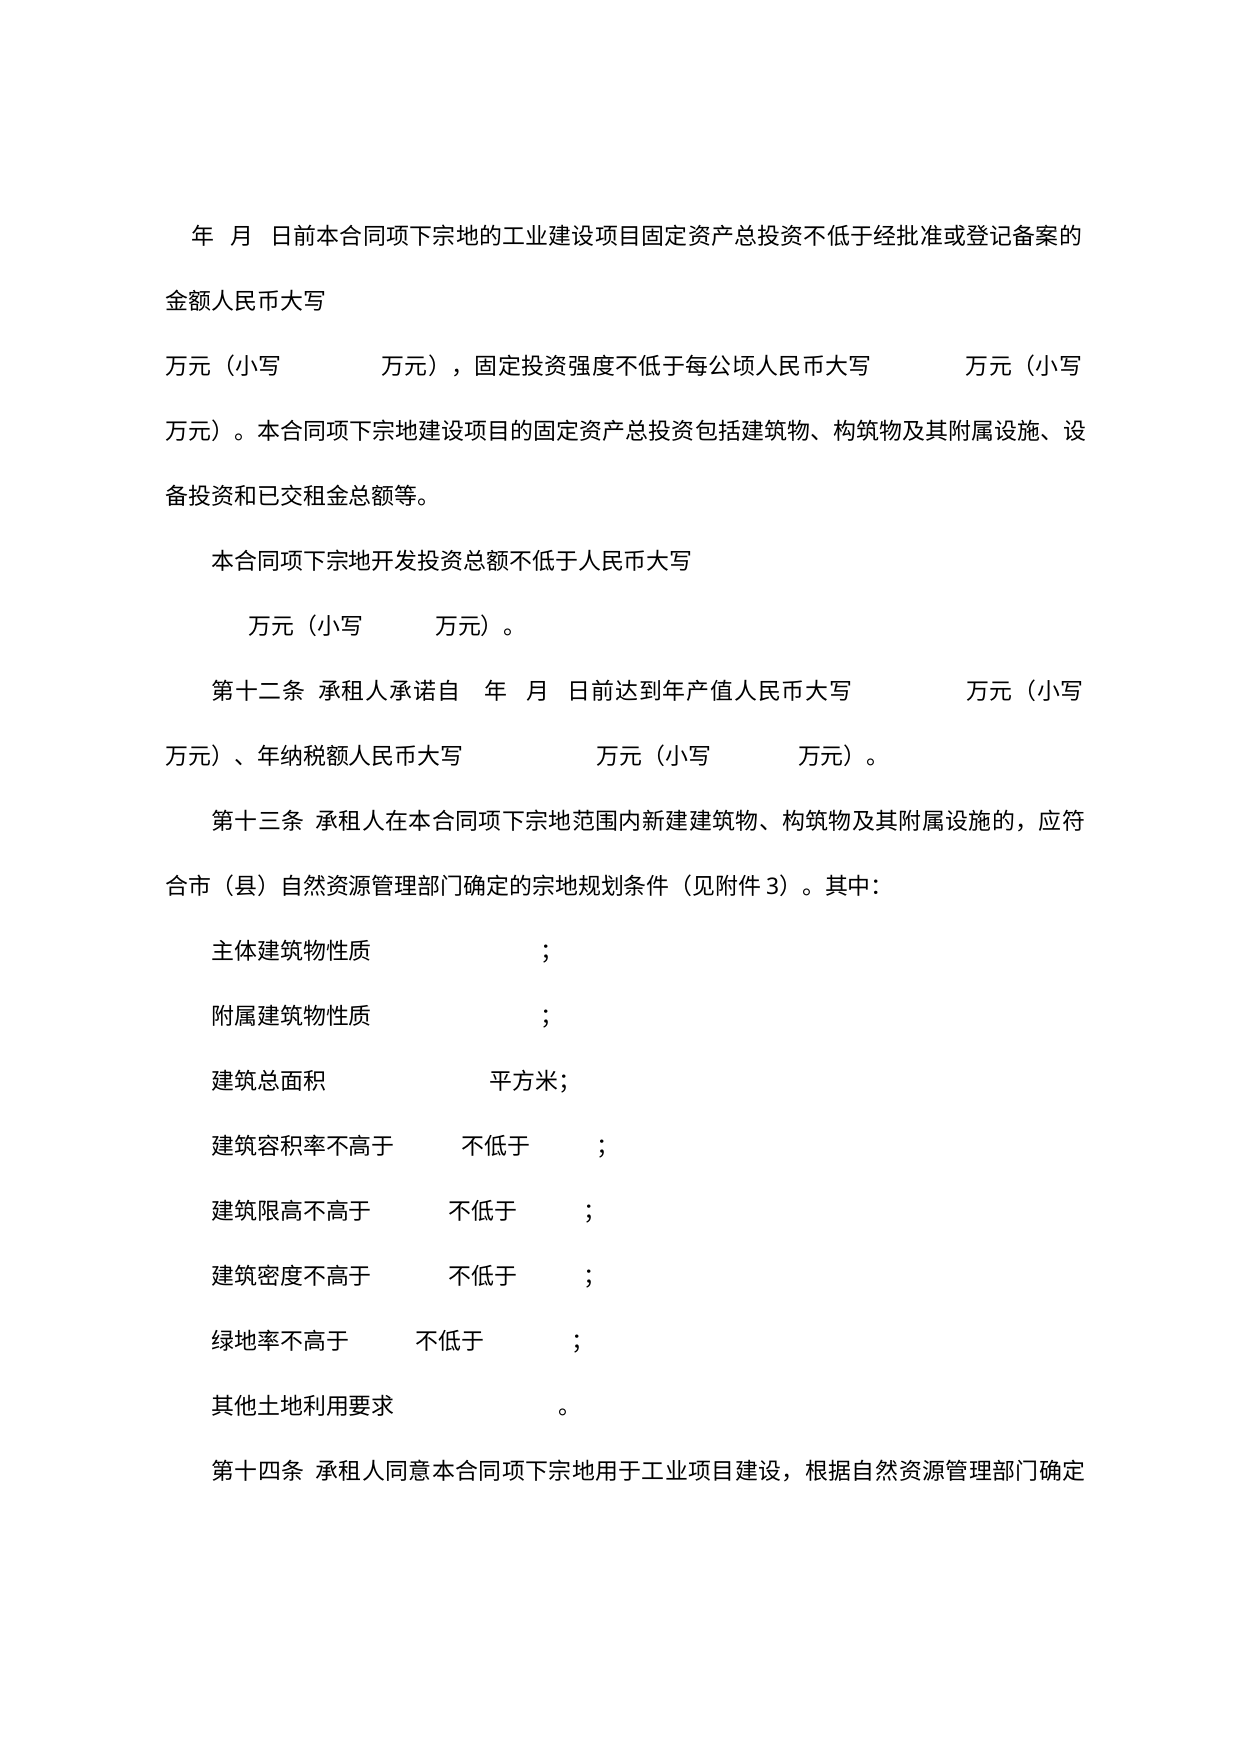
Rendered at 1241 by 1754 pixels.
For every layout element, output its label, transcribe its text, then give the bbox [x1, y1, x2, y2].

text 第十三条 承租人在本合同项下宗地范围内新建建筑物、构筑物及其附属设施的，应符合市（县）自然资源管理部门确定的宗地规划条件（见附件3）。其中： [165, 787, 1087, 917]
text 年 月 日前本合同项下宗地的工业建设项目固定资产总投资不低于经批准或登记备案的金额人民币大写 [165, 202, 1087, 332]
text 本合同项下宗地开发投资总额不低于人民币大写 [165, 527, 1087, 592]
text 第十二条 承租人承诺自 年 月 日前达到年产值人民币大写 万元（小写 万元）、年纳税额人民币大写 万元（小写 万元）。 [165, 657, 1087, 787]
text 绿地率不高于 不低于 ； [165, 1307, 1087, 1372]
text 建筑总面积 平方米； [165, 1047, 1087, 1112]
text 建筑密度不高于 不低于 ； [165, 1242, 1087, 1307]
text 万元（小写 万元），固定投资强度不低于每公顷人民币大写 万元（小写 万元）。本合同项下宗地建设项目的固定资产总投资包括建筑物、构筑物及其附属设施、设备投资和已交租金总额等。 [165, 332, 1087, 527]
text 附属建筑物性质 ； [165, 982, 1087, 1047]
text 建筑限高不高于 不低于 ； [165, 1177, 1087, 1242]
text 其他土地利用要求 。 [165, 1372, 1087, 1437]
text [165, 1437, 1087, 1502]
text 主体建筑物性质 ； [165, 917, 1087, 982]
text 建筑容积率不高于 不低于 ； [165, 1112, 1087, 1177]
text 万元（小写 万元）。 [165, 592, 1087, 657]
